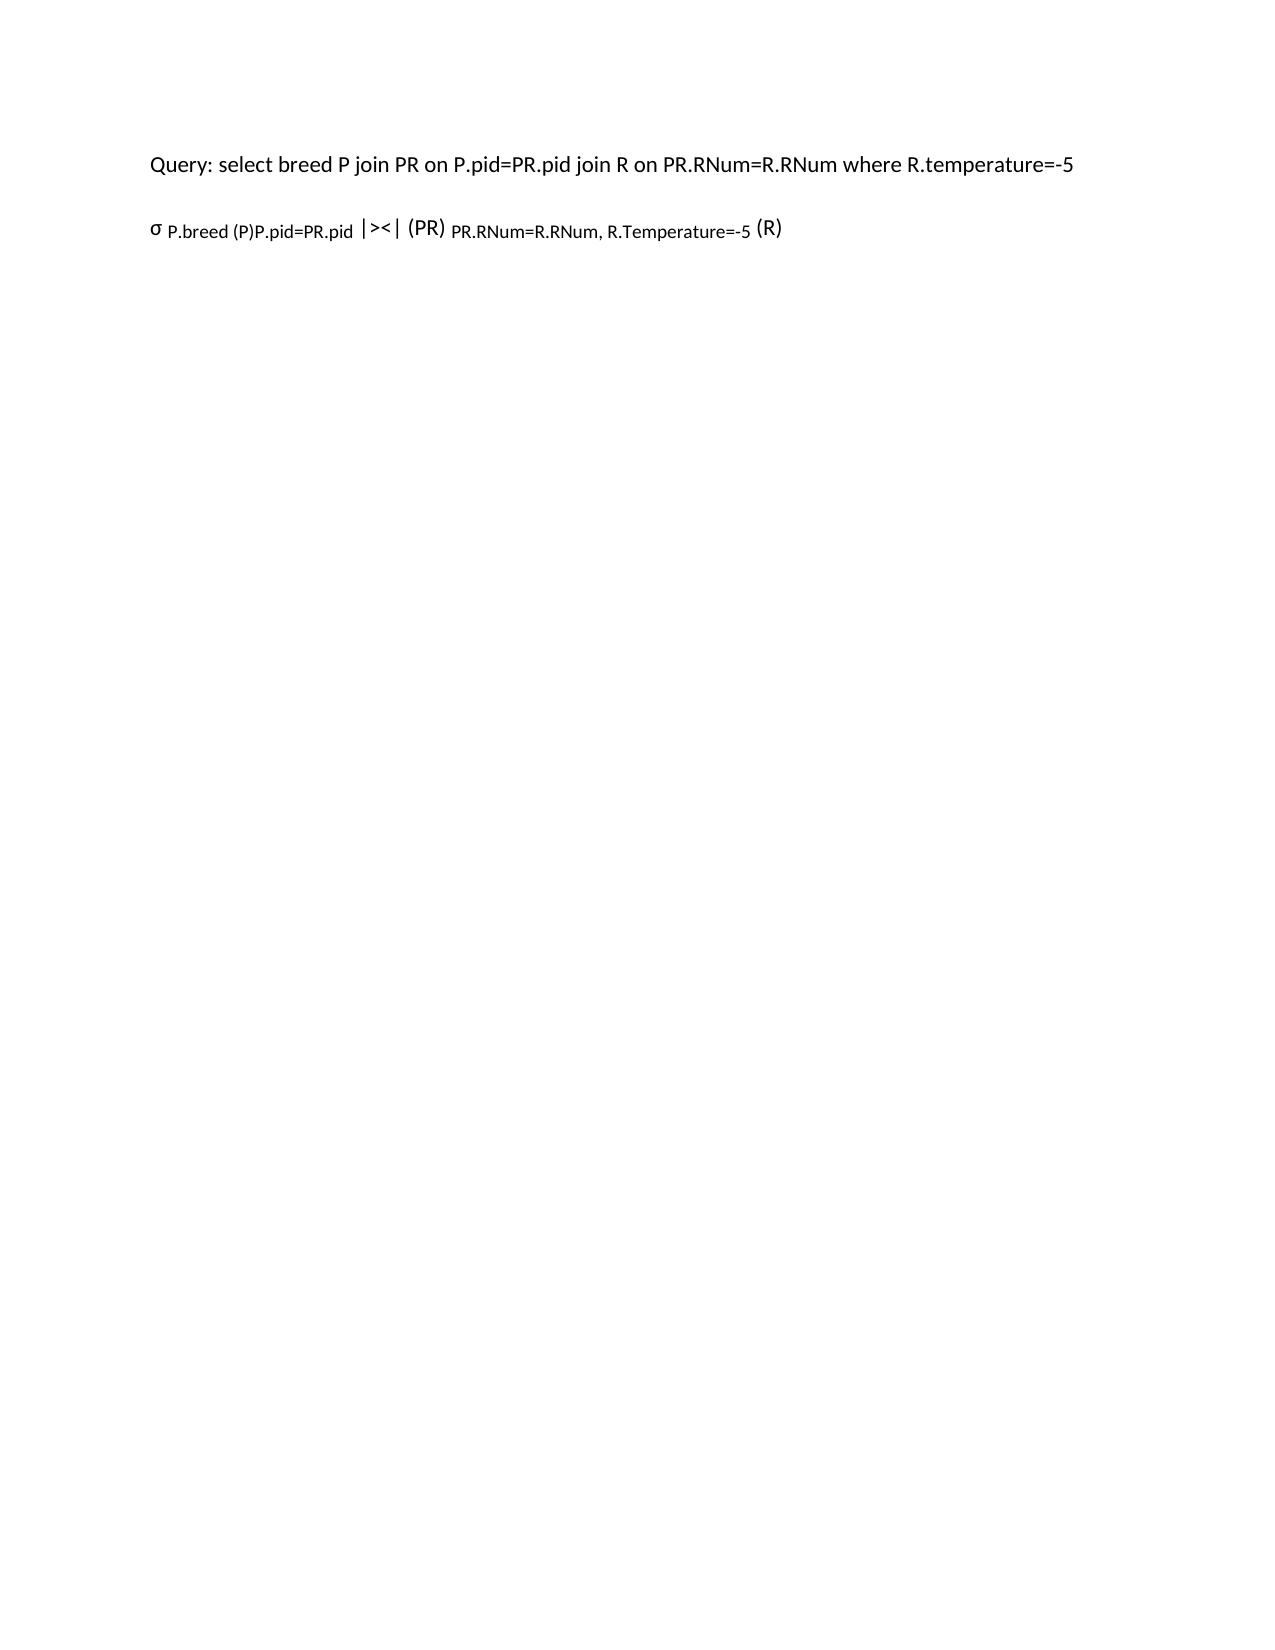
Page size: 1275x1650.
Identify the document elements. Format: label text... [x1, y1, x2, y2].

text Query: select breed P join PR on P.pid=PR.pid join R on PR.RNum=R.RNum where R.temperature=-5 [150, 150, 1125, 178]
text σ P.breed (P)P.pid=PR.pid |><| (PR) PR.RNum=R.RNum, R.Temperature=-5 (R) [150, 203, 1125, 244]
